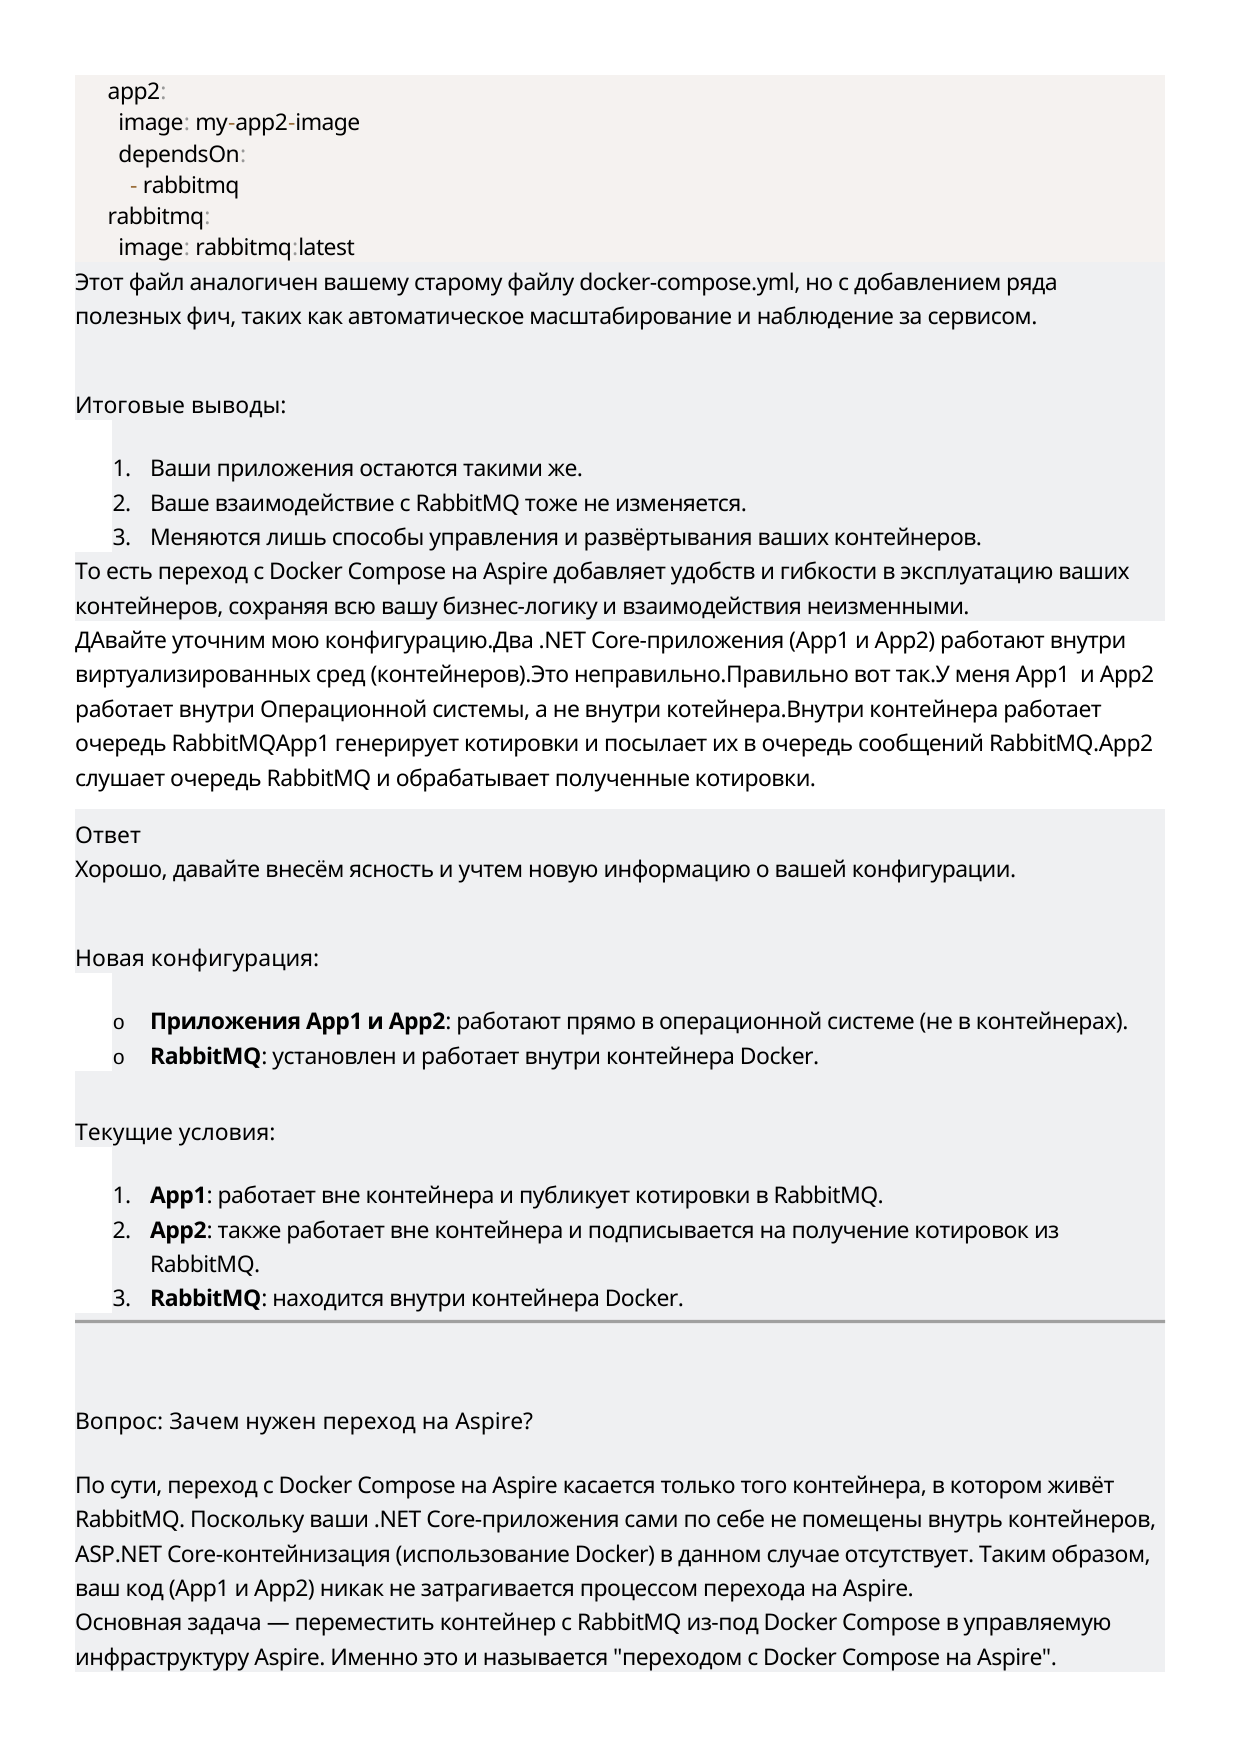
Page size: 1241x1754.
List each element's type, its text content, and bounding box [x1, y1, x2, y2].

text Этот файл аналогичен вашему старому файлу docker-compose.yml, но с добавлением ряда полезных фич, таких как автоматическое масштабирование и наблюдение за сервисом. [75, 262, 1165, 331]
list Ваше взаимодействие с RabbitMQ тоже не изменяется. [112, 483, 1165, 518]
list App1: работает вне контейнера и публикует котировки в RabbitMQ. [112, 1176, 1165, 1210]
text app2: [75, 75, 1165, 106]
text image: my-app2-image [75, 106, 1165, 137]
text Итоговые выводы: [75, 360, 1165, 420]
list Меняются лишь способы управления и развёртывания ваших контейнеров. [112, 518, 1165, 552]
text Вопрос: Зачем нужен переход на Aspire? [75, 1377, 1165, 1436]
text То есть переход с Docker Compose на Aspire добавляет удобств и гибкости в эксплуатацию ваших контейнеров, сохраняя всю вашу бизнес-логику и взаимодействия неизменными. [75, 552, 1165, 621]
list RabbitMQ: находится внутри контейнера Docker. [112, 1279, 1165, 1313]
list Ваши приложения остаются такими же. [112, 449, 1165, 483]
text Текущие условия: [75, 1100, 1165, 1147]
text dependsOn: [75, 137, 1165, 169]
text Новая конфигурация: [75, 913, 1165, 973]
text ДАвайте уточним мою конфигурацию.Два .NET Core-приложения (App1 и App2) работают внутри виртуализированных сред (контейнеров).Это неправильно.Правильно вот так.У меня App1 и Аpp2 работает внутри Операционной системы, а не внутри котейнера.Внутри контейнера работает очередь RabbitMQApp1 генерирует котировки и посылает их в очередь сообщений RabbitMQ.App2 слушает очередь RabbitMQ и обрабатывает полученные котировки. [75, 621, 1165, 793]
text Основная задача — переместить контейнер с RabbitMQ из-под Docker Compose в управляемую инфраструктуру Aspire. Именно это и называется "переходом с Docker Compose на Aspire". [75, 1603, 1165, 1672]
text - rabbitmq [75, 169, 1165, 200]
text По сути, переход с Docker Compose на Aspire касается только того контейнера, в котором живёт RabbitMQ. Поскольку ваши .NET Core-приложения сами по себе не помещены внутрь контейнеров, ASP.NET Core-контейнизация (использование Docker) в данном случае отсутствует. Таким образом, ваш код (App1 и App2) никак не затрагивается процессом перехода на Aspire. [75, 1466, 1165, 1603]
list RabbitMQ: установлен и работает внутри контейнера Docker. [112, 1036, 1165, 1071]
text Хорошо, давайте внесём ясность и учтем новую информацию о вашей конфигурации. [75, 850, 1165, 884]
list Приложения App1 и App2: работают прямо в операционной системе (не в контейнерах). [112, 1002, 1165, 1036]
list App2: также работает вне контейнера и подписывается на получение котировок из RabbitMQ. [112, 1210, 1165, 1279]
text image: rabbitmq:latest [75, 231, 1165, 262]
text Ответ [75, 809, 1165, 850]
text rabbitmq: [75, 200, 1165, 231]
